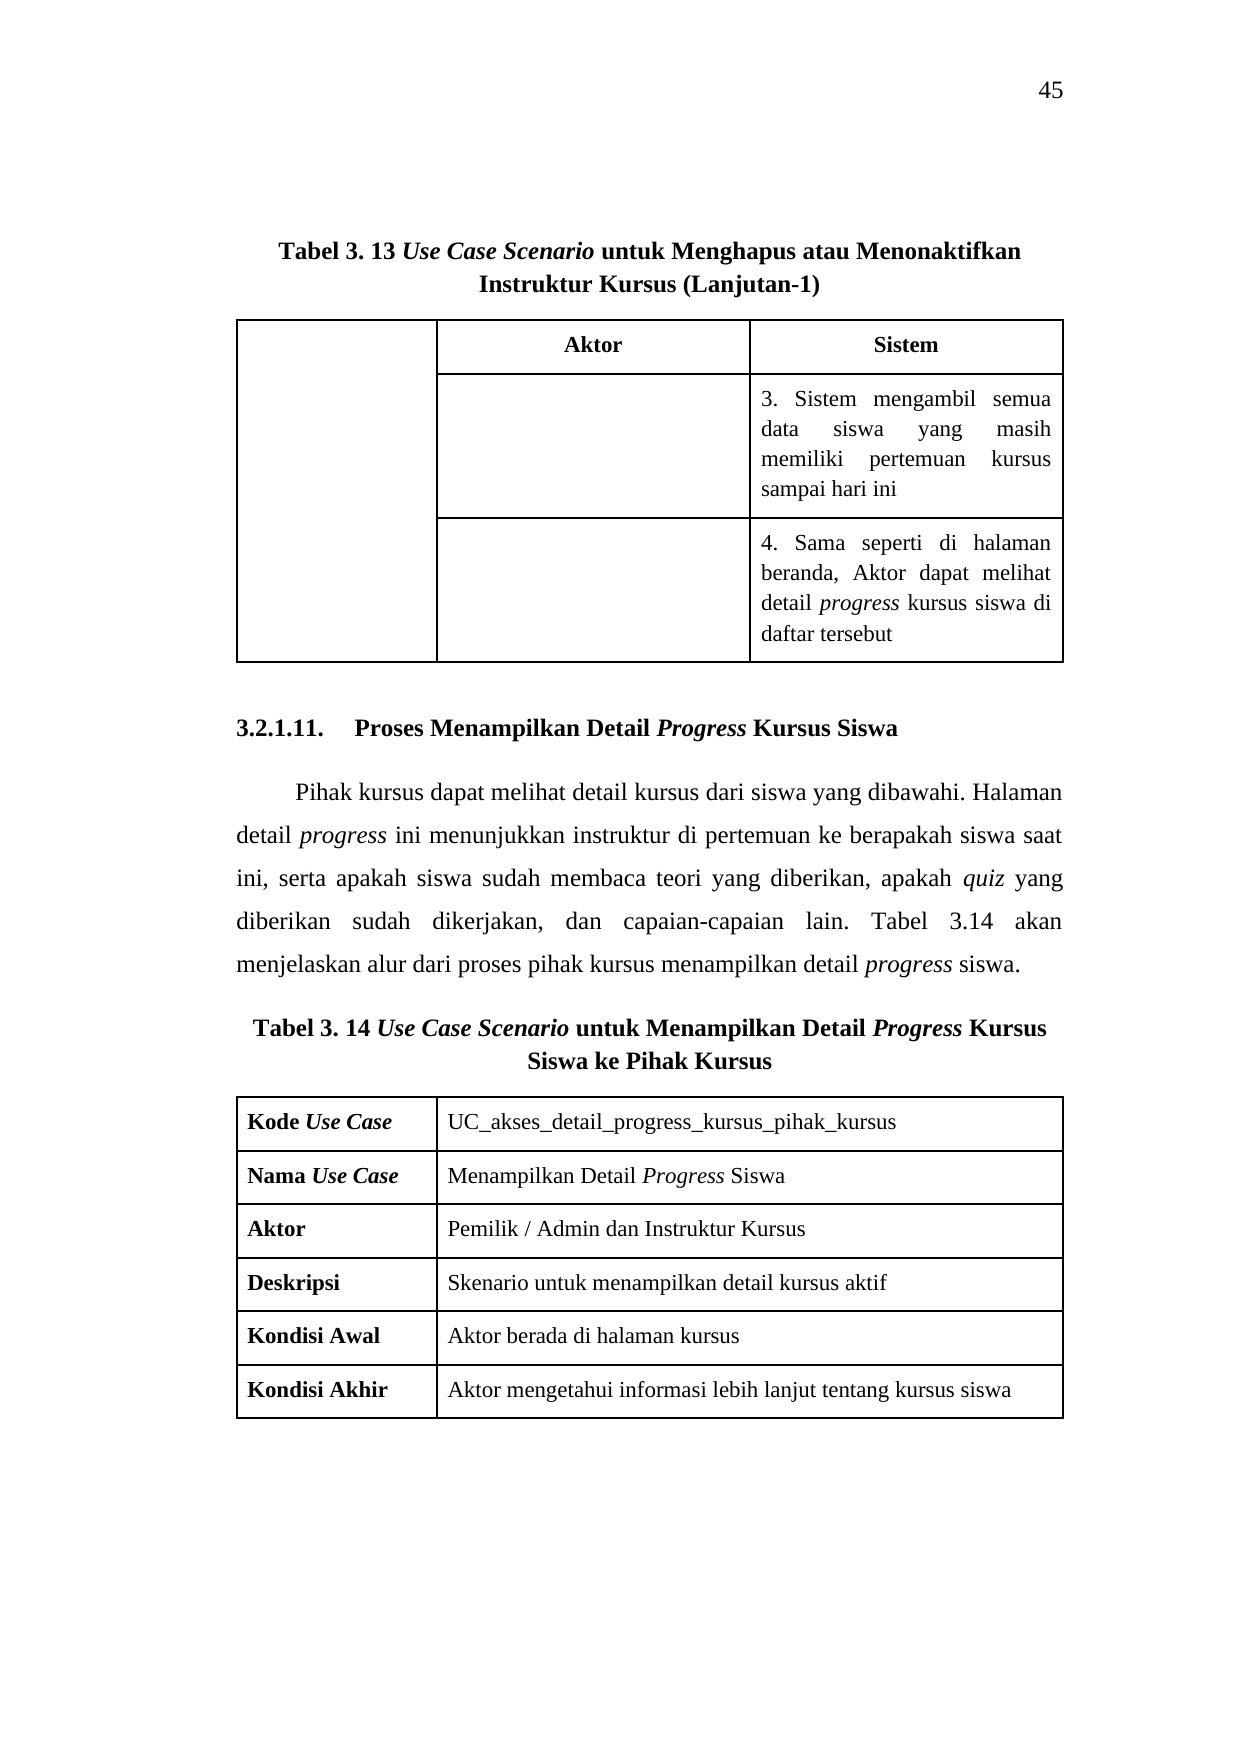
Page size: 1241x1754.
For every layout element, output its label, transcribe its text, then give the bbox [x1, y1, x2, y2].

table_header Aktor [438, 321, 749, 372]
table_cell 4. Sama seperti di halaman beranda, Aktor dapat melihat detail progress kursus siswa di daftar tersebut [751, 519, 1062, 661]
table_cell Menampilkan Detail Progress Siswa [438, 1152, 1062, 1203]
table_cell Aktor [238, 1205, 436, 1257]
table_cell Aktor berada di halaman kursus [438, 1312, 1062, 1364]
table_cell Kondisi Awal [238, 1312, 436, 1364]
table_cell [438, 519, 749, 661]
table_header UC_akses_detail_progress_kursus_pihak_kursus [438, 1098, 1062, 1149]
table_cell Aktor mengetahui informasi lebih lanjut tentang kursus siswa [438, 1366, 1062, 1417]
table_cell Deskripsi [238, 1259, 436, 1310]
table_cell [438, 375, 749, 517]
text Tabel 3. 14 Use Case Scenario untuk Menampilkan Detail Progress Kursus Siswa ke Pihak Kursus [236, 1013, 1063, 1075]
table_cell Skenario untuk menampilkan detail kursus aktif [438, 1259, 1062, 1310]
table_header [238, 321, 436, 661]
text Pihak kursus dapat melihat detail kursus dari siswa yang dibawahi. Halaman detail progress ini menunjukkan instruktur di pertemuan ke berapakah siswa saat ini, serta apakah siswa sudah membaca teori yang diberikan, apakah quiz yang diberikan sudah dikerjakan, dan capaian-capaian lain. Tabel 3.14 akan menjelaskan alur dari proses pihak kursus menampilkan detail progress siswa. [236, 777, 1063, 978]
table_cell Nama Use Case [238, 1152, 436, 1203]
table_cell 3. Sistem mengambil semua data siswa yang masih memiliki pertemuan kursus sampai hari ini [751, 375, 1062, 517]
text Tabel 3. 13 Use Case Scenario untuk Menghapus atau Menonaktifkan Instruktur Kursus (Lanjutan-1) [236, 236, 1063, 298]
subtitle Proses Menampilkan Detail Progress Kursus Siswa [236, 713, 1063, 742]
table_header Sistem [751, 321, 1062, 372]
table_cell Kondisi Akhir [238, 1366, 436, 1417]
table_cell Pemilik / Admin dan Instruktur Kursus [438, 1205, 1062, 1257]
table_header Kode Use Case [238, 1098, 436, 1149]
